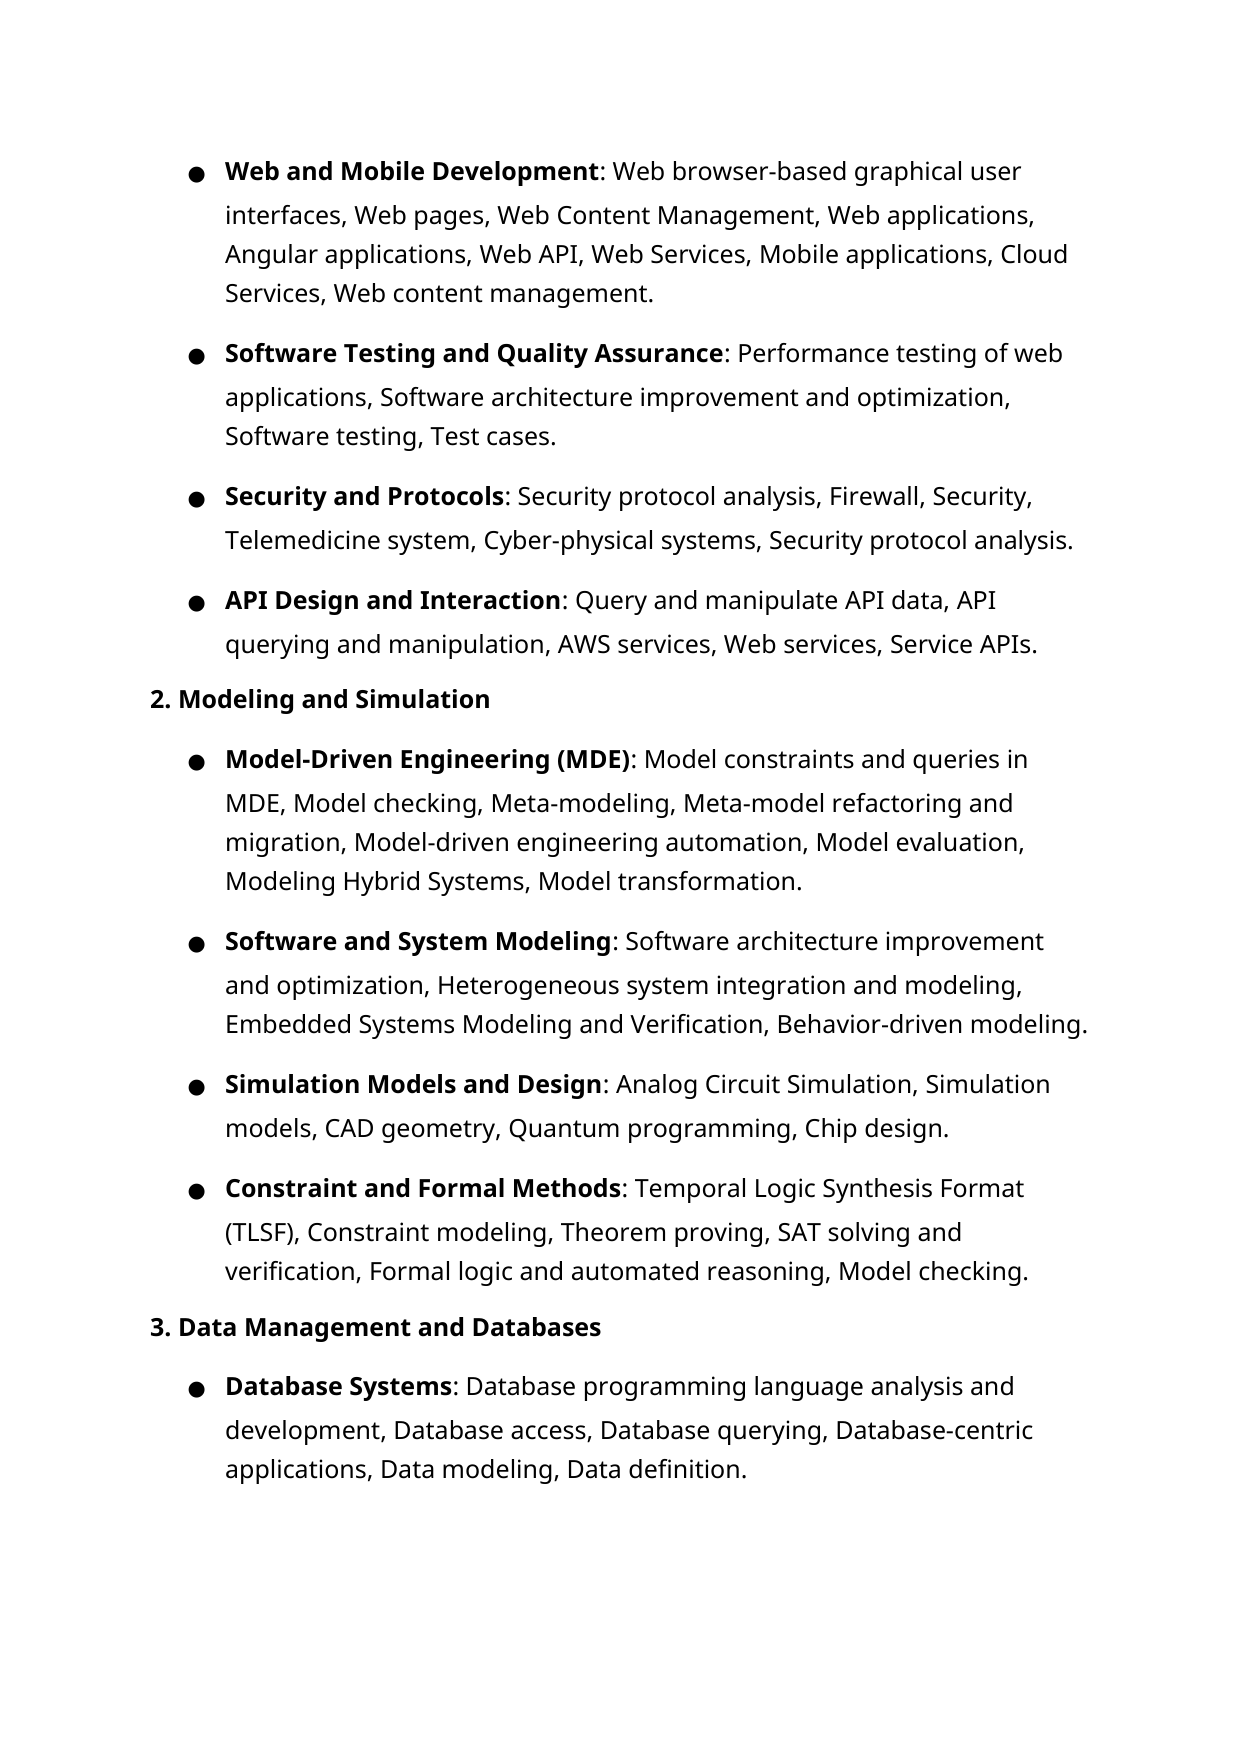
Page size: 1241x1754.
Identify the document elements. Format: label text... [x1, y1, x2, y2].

list Software Testing and Quality Assurance: Performance testing of web applications, Software architecture improvement and optimization, Software testing, Test cases. [187, 332, 1090, 453]
list Security and Protocols: Security protocol analysis, Firewall, Security, Telemedicine system, Cyber-physical systems, Security protocol analysis. [187, 475, 1090, 557]
text 3. Data Management and Databases [150, 1309, 1090, 1343]
list Simulation Models and Design: Analog Circuit Simulation, Simulation models, CAD geometry, Quantum programming, Chip design. [187, 1063, 1090, 1144]
list Database Systems: Database programming language analysis and development, Database access, Database querying, Database-centric applications, Data modeling, Data definition. [187, 1365, 1090, 1486]
list Web and Mobile Development: Web browser-based graphical user interfaces, Web pages, Web Content Management, Web applications, Angular applications, Web API, Web Services, Mobile applications, Cloud Services, Web content management. [187, 150, 1090, 310]
list Software and System Modeling: Software architecture improvement and optimization, Heterogeneous system integration and modeling, Embedded Systems Modeling and Verification, Behavior-driven modeling. [187, 920, 1090, 1041]
list Model-Driven Engineering (MDE): Model constraints and queries in MDE, Model checking, Meta-modeling, Meta-model refactoring and migration, Model-driven engineering automation, Model evaluation, Modeling Hybrid Systems, Model transformation. [187, 738, 1090, 898]
list API Design and Interaction: Query and manipulate API data, API querying and manipulation, AWS services, Web services, Service APIs. [187, 578, 1090, 660]
text 2. Modeling and Simulation [150, 682, 1090, 716]
list Constraint and Formal Methods: Temporal Logic Synthesis Format (TLSF), Constraint modeling, Theorem proving, SAT solving and verification, Formal logic and automated reasoning, Model checking. [187, 1166, 1090, 1287]
